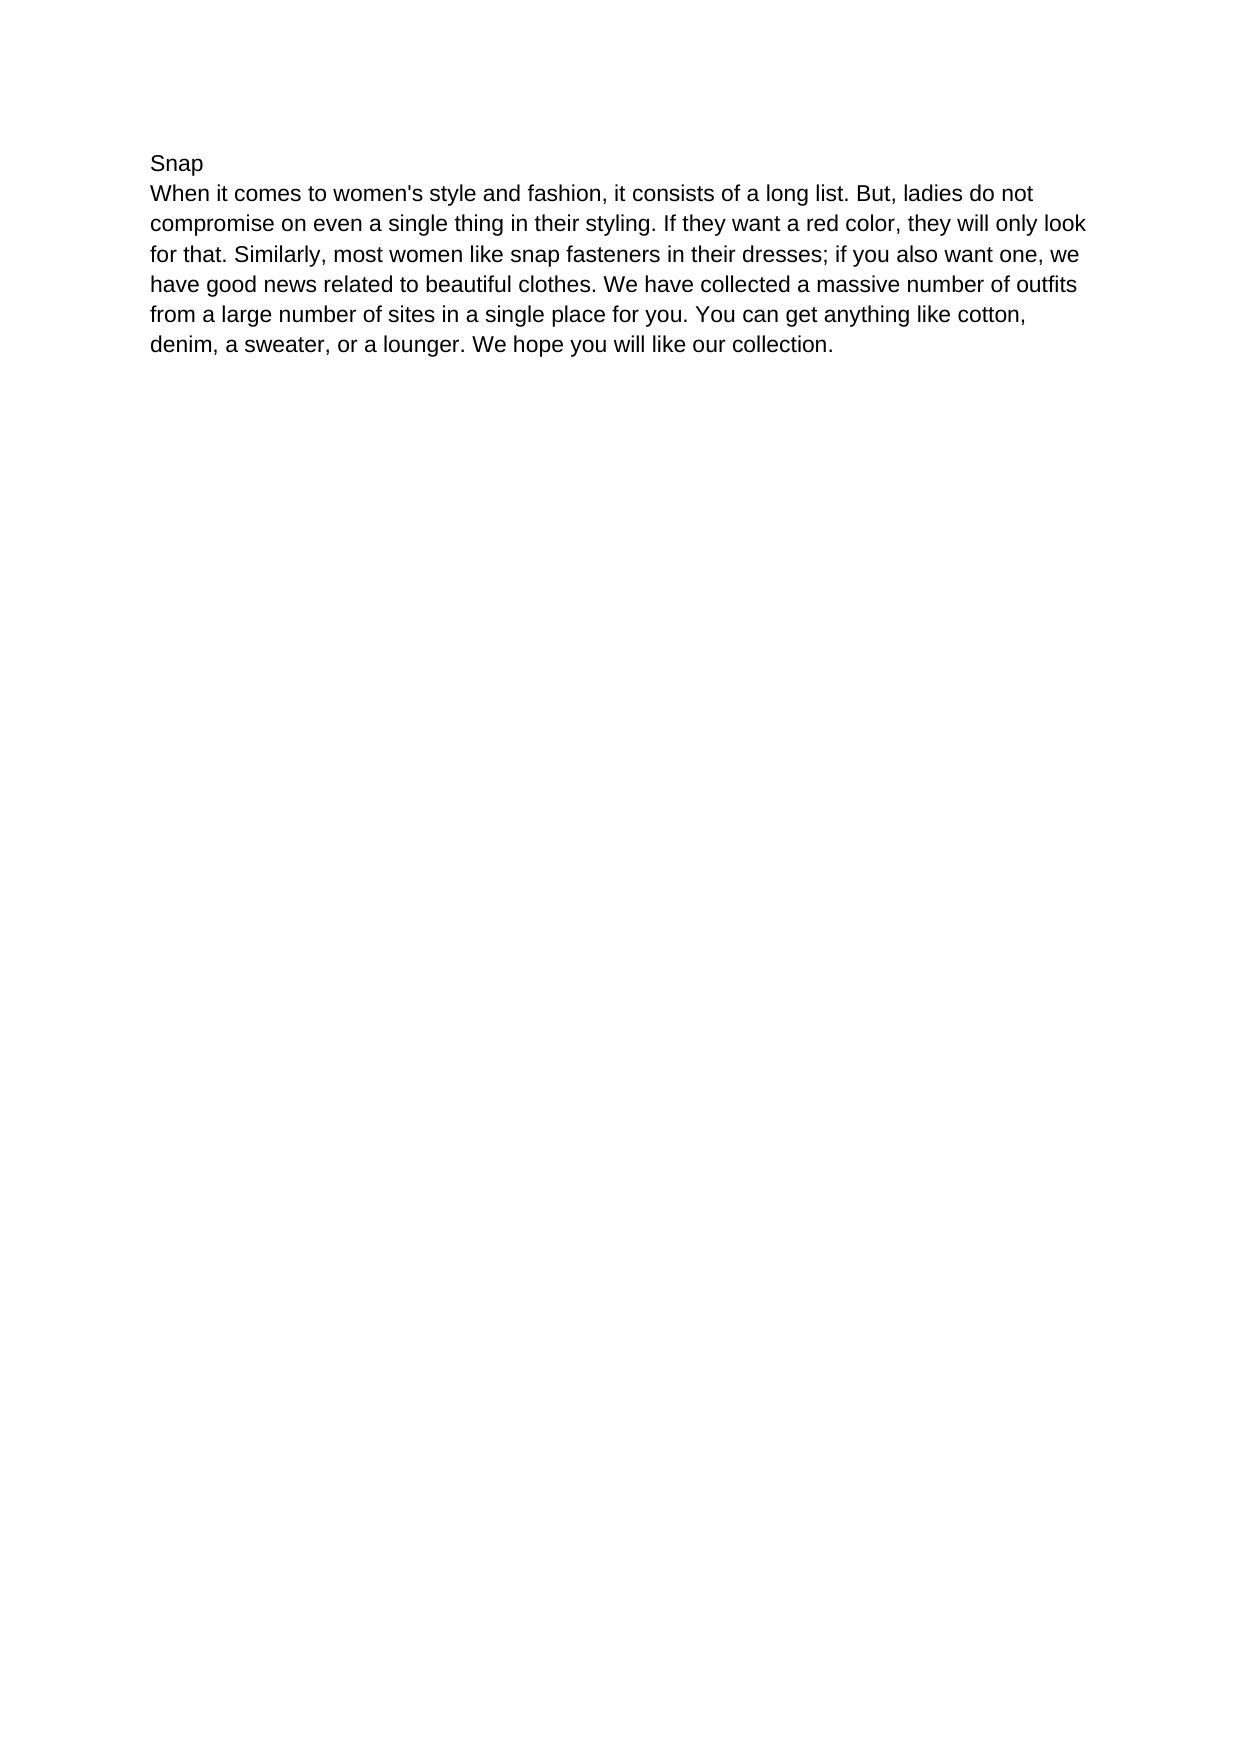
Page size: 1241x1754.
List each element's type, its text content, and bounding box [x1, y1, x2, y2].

text When it comes to women's style and fashion, it consists of a long list. But, ladies do not compromise on even a single thing in their styling. If they want a red color, they will only look for that. Similarly, most women like snap fasteners in their dresses; if you also want one, we have good news related to beautiful clothes. We have collected a massive number of outfits from a large number of sites in a single place for you. You can get anything like cotton, denim, a sweater, or a lounger. We hope you will like our collection. [150, 180, 1090, 358]
text Snap [150, 150, 1090, 176]
